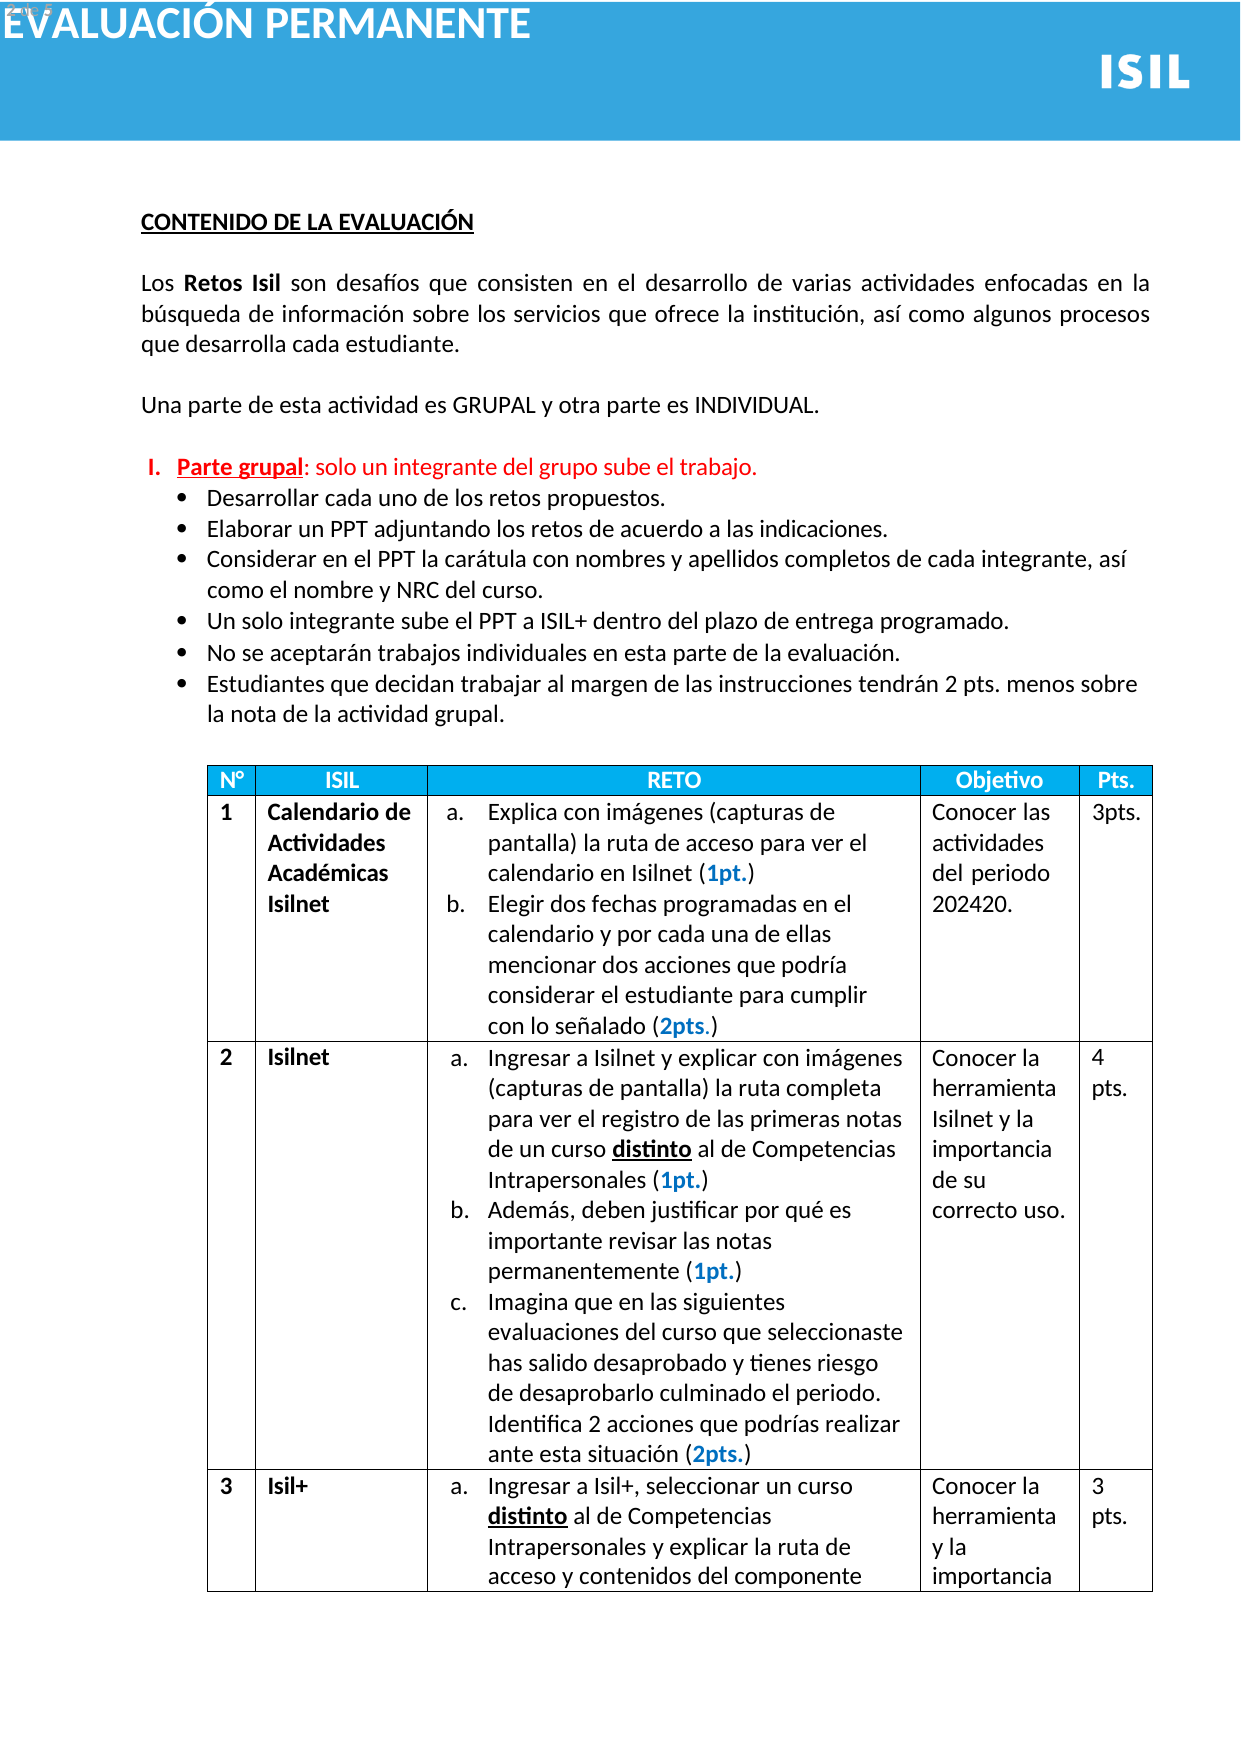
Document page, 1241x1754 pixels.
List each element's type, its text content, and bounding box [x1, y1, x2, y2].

list Un solo integrante sube el PPT a ISIL+ dentro del plazo de entrega programado. [177, 604, 1167, 636]
table_header Pts. [1080, 766, 1152, 795]
table_header RETO [428, 766, 920, 795]
list Considerar en el PPT la carátula con nombres y apellidos completos de cada integrante, así como el nombre y NRC del curso. [177, 543, 1126, 604]
list Desarrollar cada uno de los retos propuestos. [177, 481, 1167, 513]
table_cell Ingresar a Isilnet y explicar con imágenes (capturas de pantalla) la ruta completa para ver el registro de las primeras notas de un curso distinto al de Competencias Intrapersonales (1pt.) Además, deben justificar por qué es importante revisar las notas permanentemente (1pt.) Imagina que en las siguientes evaluaciones del curso que seleccionaste has salido desaprobado y tienes riesgo de desaprobarlo culminado el periodo. Identifica 2 acciones que podrías realizar ante esta situación (2pts.) [428, 1042, 920, 1469]
list No se aceptarán trabajos individuales en esta parte de la evaluación. [177, 636, 1167, 668]
subtitle Parte grupal: solo un integrante del grupo sube el trabajo. [148, 451, 1167, 481]
table_cell 3 [208, 1470, 255, 1591]
table_cell Calendario de Actividades Académicas Isilnet [256, 796, 427, 1041]
table_cell Isil+ [256, 1470, 427, 1591]
table_cell 1 [208, 796, 255, 1041]
table_header ISIL [256, 766, 427, 795]
table_header Objetivo [921, 766, 1079, 795]
list Estudiantes que decidan trabajar al margen de las instrucciones tendrán 2 pts. menos sobre la nota de la actividad grupal. [177, 668, 1138, 729]
text Una parte de esta actividad es GRUPAL y otra parte es INDIVIDUAL. [141, 390, 1167, 420]
table_header N° [208, 766, 255, 795]
list Elaborar un PPT adjuntando los retos de acuerdo a las indicaciones. [177, 513, 1167, 543]
table_cell Conocer las actividades del periodo 202420. [921, 796, 1079, 1041]
picture [1081, 21, 1209, 121]
table_cell Isilnet [256, 1042, 427, 1469]
table_cell Conocer la herramienta y la importancia [921, 1470, 1079, 1591]
table_cell Ingresar a Isil+, seleccionar un curso distinto al de Competencias Intrapersonales y explicar la ruta de acceso y contenidos del componente [428, 1470, 920, 1591]
table_cell 3 pts. [1080, 1470, 1152, 1591]
text Los Retos Isil son desafíos que consisten en el desarrollo de varias actividades enfocadas en la búsqueda de información sobre los servicios que ofrece la institución, así como algunos procesos que desarrolla cada estudiante. [141, 267, 1152, 359]
subtitle CONTENIDO DE LA EVALUACIÓN [141, 206, 1167, 237]
table_cell Conocer la herramienta Isilnet y la importancia de su correcto uso. [921, 1042, 1079, 1469]
table_cell Explica con imágenes (capturas de pantalla) la ruta de acceso para ver el calendario en Isilnet (1pt.) Elegir dos fechas programadas en el calendario y por cada una de ellas mencionar dos acciones que podría considerar el estudiante para cumplir con lo señalado (2pts.) [428, 796, 920, 1041]
table_cell 2 [208, 1042, 255, 1469]
table_cell 3pts. [1080, 796, 1152, 1041]
table_cell 4 pts. [1080, 1042, 1152, 1469]
